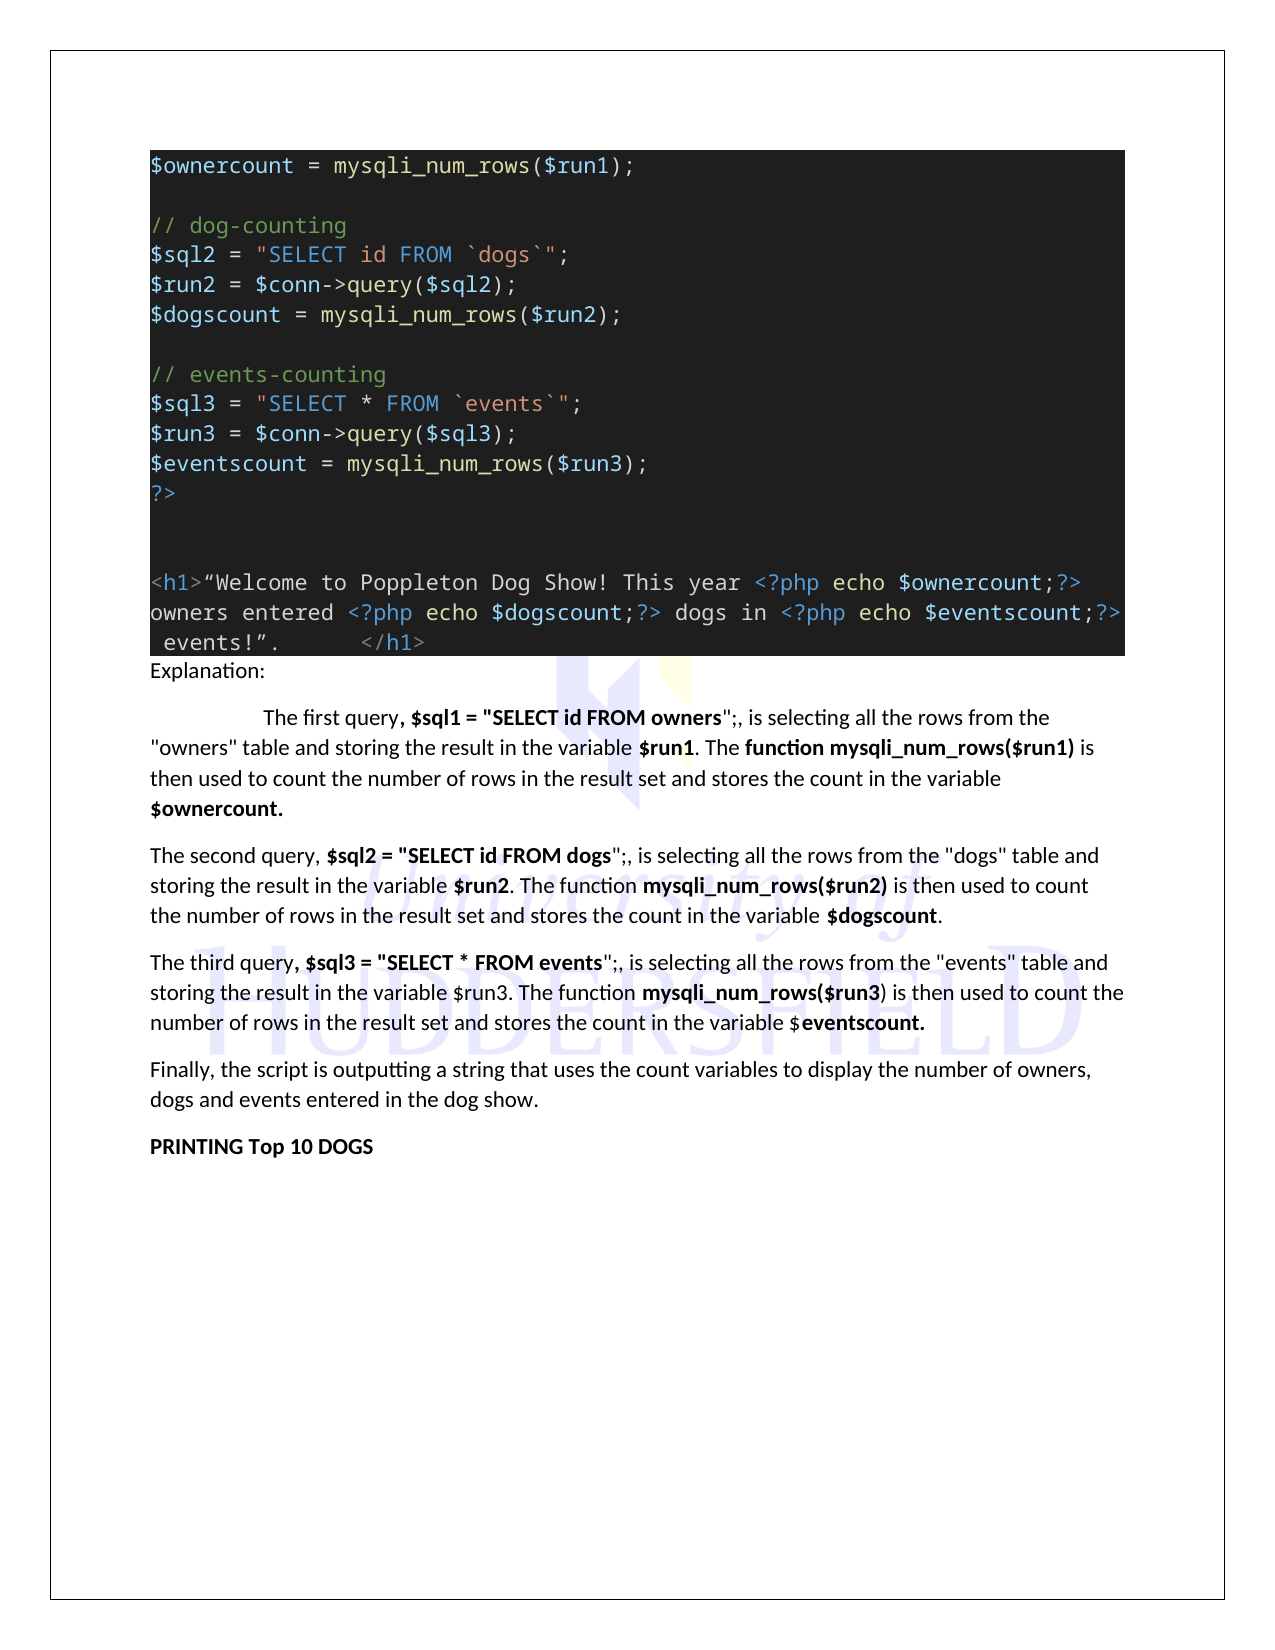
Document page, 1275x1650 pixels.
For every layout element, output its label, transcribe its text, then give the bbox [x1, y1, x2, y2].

text Finally, the script is outputting a string that uses the count variables to display the number of owners, dogs and events entered in the dog show. [150, 1055, 1125, 1114]
text <h1>“Welcome to Poppleton Dog Show! This year <?php echo $ownercount;?> owners entered <?php echo $dogscount;?> dogs in <?php echo $eventscount;?> [150, 567, 1125, 627]
text The third query, $sql3 = "SELECT * FROM events";, is selecting all the rows from the "events" table and storing the result in the variable $run3. The function mysqli_num_rows($run3) is then used to count the number of rows in the result set and stores the count in the variable $eventscount. [150, 948, 1125, 1037]
text $ownercount = mysqli_num_rows($run1); [150, 150, 1125, 180]
text // events-counting [150, 358, 1125, 388]
text ?> [150, 478, 1125, 507]
text The first query, $sql1 = "SELECT id FROM owners";, is selecting all the rows from the "owners" table and storing the result in the variable $run1. The function mysqli_num_rows($run1) is then used to count the number of rows in the result set and stores the count in the variable $ownercount. [150, 703, 1125, 822]
text $run3 = $conn->query($sql3); [150, 418, 1125, 448]
text events!”. </h1> [150, 627, 1125, 656]
text Explanation: [150, 656, 1125, 684]
text $eventscount = mysqli_num_rows($run3); [150, 448, 1125, 478]
text The second query, $sql2 = "SELECT id FROM dogs";, is selecting all the rows from the "dogs" table and storing the result in the variable $run2. The function mysqli_num_rows($run2) is then used to count the number of rows in the result set and stores the count in the variable $dogscount. [150, 841, 1125, 929]
text $sql2 = "SELECT id FROM `dogs`"; [150, 239, 1125, 269]
text $run2 = $conn->query($sql2); [150, 269, 1125, 299]
text PRINTING Top 10 DOGS [150, 1132, 1125, 1161]
text $sql3 = "SELECT * FROM `events`"; [150, 388, 1125, 418]
text $dogscount = mysqli_num_rows($run2); [150, 299, 1125, 329]
text // dog-counting [150, 209, 1125, 239]
